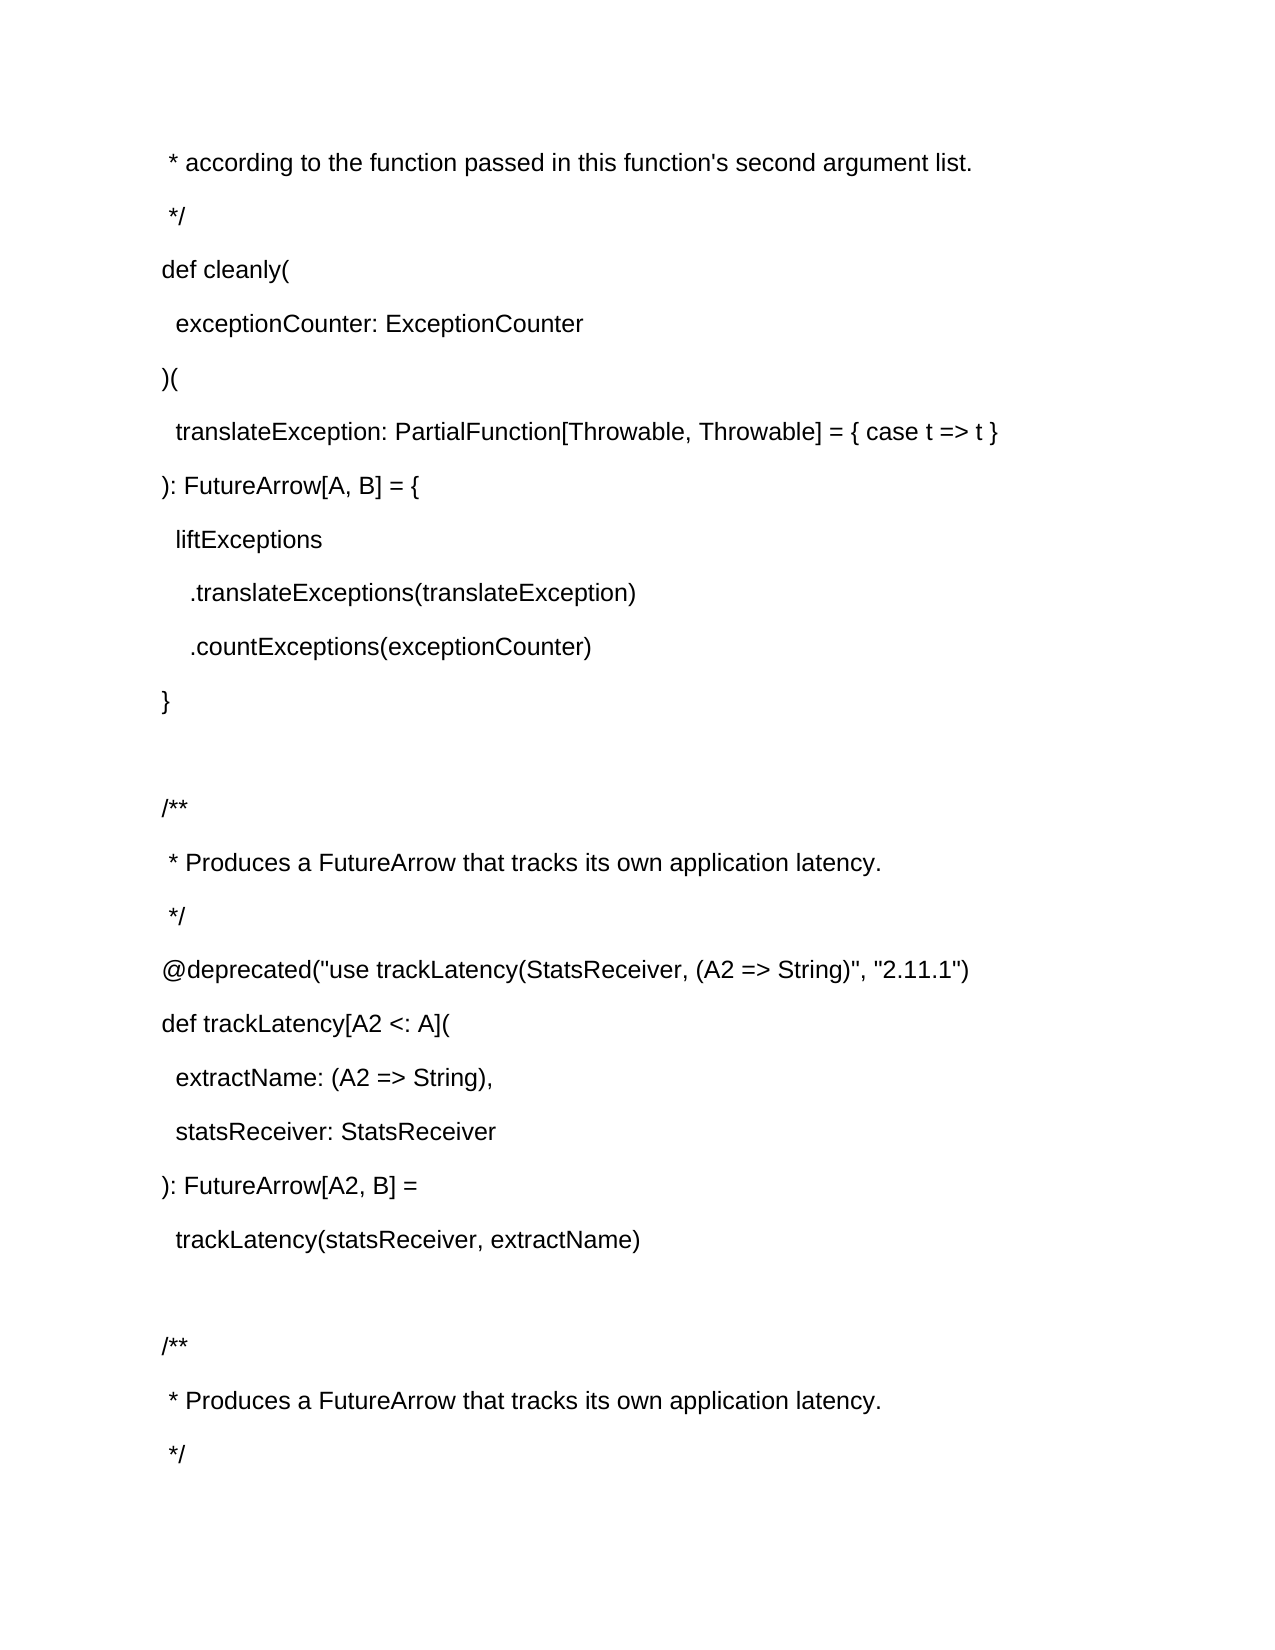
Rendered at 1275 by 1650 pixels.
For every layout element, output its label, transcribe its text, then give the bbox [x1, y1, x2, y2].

text ): FutureArrow[A2, B] = [148, 1171, 1127, 1199]
text * according to the function passed in this function's second argument list. [148, 148, 1127, 176]
text extractName: (A2 => String), [148, 1063, 1127, 1092]
text .translateExceptions(translateException) [148, 578, 1127, 607]
text @deprecated("use trackLatency(StatsReceiver, (A2 => String)", "2.11.1") [148, 955, 1127, 984]
text */ [148, 201, 1127, 230]
text trackLatency(statsReceiver, extractName) [148, 1225, 1127, 1253]
text exceptionCounter: ExceptionCounter [148, 309, 1127, 338]
text */ [148, 1440, 1127, 1469]
text statsReceiver: StatsReceiver [148, 1117, 1127, 1146]
text /** [148, 794, 1127, 823]
text liftExceptions [148, 524, 1127, 553]
text def cleanly( [148, 255, 1127, 284]
text */ [148, 902, 1127, 930]
text ): FutureArrow[A, B] = { [148, 471, 1127, 499]
text /** [148, 1332, 1127, 1361]
text * Produces a FutureArrow that tracks its own application latency. [148, 848, 1127, 876]
text .countExceptions(exceptionCounter) [148, 632, 1127, 661]
text def trackLatency[A2 <: A]( [148, 1009, 1127, 1038]
text translateException: PartialFunction[Throwable, Throwable] = { case t => t } [148, 417, 1127, 446]
text } [148, 686, 1127, 715]
text )( [148, 363, 1127, 392]
text * Produces a FutureArrow that tracks its own application latency. [148, 1386, 1127, 1415]
